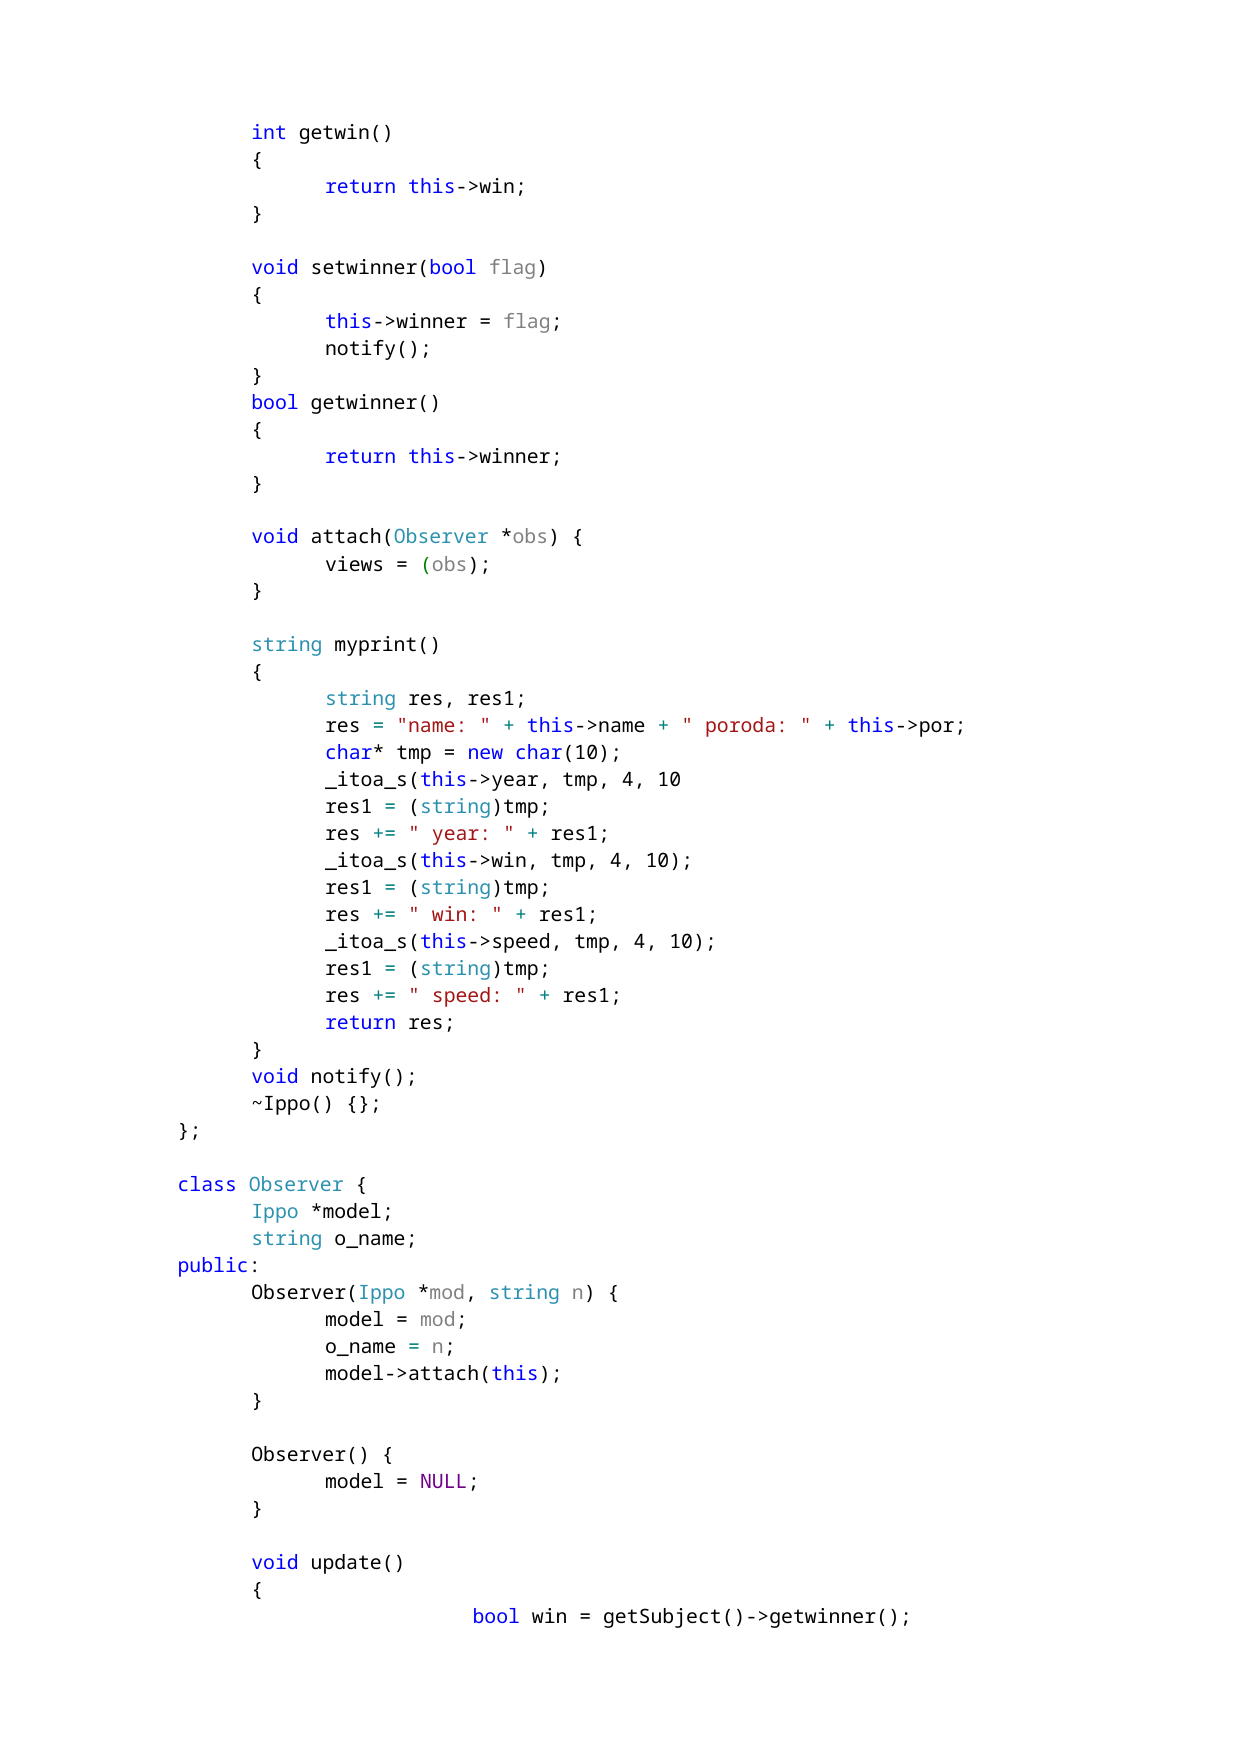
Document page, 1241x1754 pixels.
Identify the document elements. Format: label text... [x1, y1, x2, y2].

text void update() [177, 1548, 1152, 1575]
text int getwin() [177, 118, 1152, 145]
text } [177, 577, 1152, 604]
text { [177, 280, 1152, 307]
text res += " win: " + res1; [177, 901, 1152, 927]
text return this->win; [177, 172, 1152, 199]
text } [177, 469, 1152, 496]
text _itoa_s(this->win, tmp, 4, 10); [177, 847, 1152, 873]
text model->attach(this); [177, 1359, 1152, 1386]
text ~Ippo() {}; [177, 1089, 1152, 1116]
text void notify(); [177, 1062, 1152, 1089]
text views = (obs); [177, 550, 1152, 577]
text }; [177, 1116, 1152, 1143]
text } [177, 1035, 1152, 1062]
text void setwinner(bool flag) [177, 253, 1152, 280]
text string res, res1; [177, 685, 1152, 712]
text notify(); [177, 334, 1152, 361]
text res += " speed: " + res1; [177, 981, 1152, 1008]
text res = "name: " + this->name + " poroda: " + this->por; [177, 712, 1152, 739]
text { [177, 658, 1152, 685]
text Observer(Ippo *mod, string n) { [177, 1278, 1152, 1305]
text Ippo *model; [177, 1197, 1152, 1224]
text bool win = getSubject()->getwinner(); [177, 1602, 1152, 1629]
text string o_name; [177, 1224, 1152, 1251]
text _itoa_s(this->speed, tmp, 4, 10); [177, 927, 1152, 954]
text public: [177, 1251, 1152, 1278]
text res1 = (string)tmp; [177, 954, 1152, 981]
text char* tmp = new char(10); [177, 739, 1152, 766]
text return res; [177, 1008, 1152, 1035]
text model = NULL; [177, 1467, 1152, 1494]
text { [177, 145, 1152, 172]
text Observer() { [177, 1440, 1152, 1467]
text res1 = (string)tmp; [177, 793, 1152, 819]
text } [177, 1494, 1152, 1521]
text o_name = n; [177, 1332, 1152, 1359]
text void attach(Observer *obs) { [177, 523, 1152, 550]
text } [177, 199, 1152, 226]
text { [177, 1575, 1152, 1602]
text model = mod; [177, 1305, 1152, 1332]
text _itoa_s(this->year, tmp, 4, 10 [177, 766, 1152, 793]
text this->winner = flag; [177, 307, 1152, 334]
text bool getwinner() [177, 388, 1152, 415]
text { [177, 415, 1152, 442]
text string myprint() [177, 631, 1152, 658]
text class Observer { [177, 1170, 1152, 1197]
text res += " year: " + res1; [177, 819, 1152, 847]
text } [177, 361, 1152, 388]
text res1 = (string)tmp; [177, 873, 1152, 901]
text } [177, 1386, 1152, 1413]
text return this->winner; [177, 442, 1152, 469]
